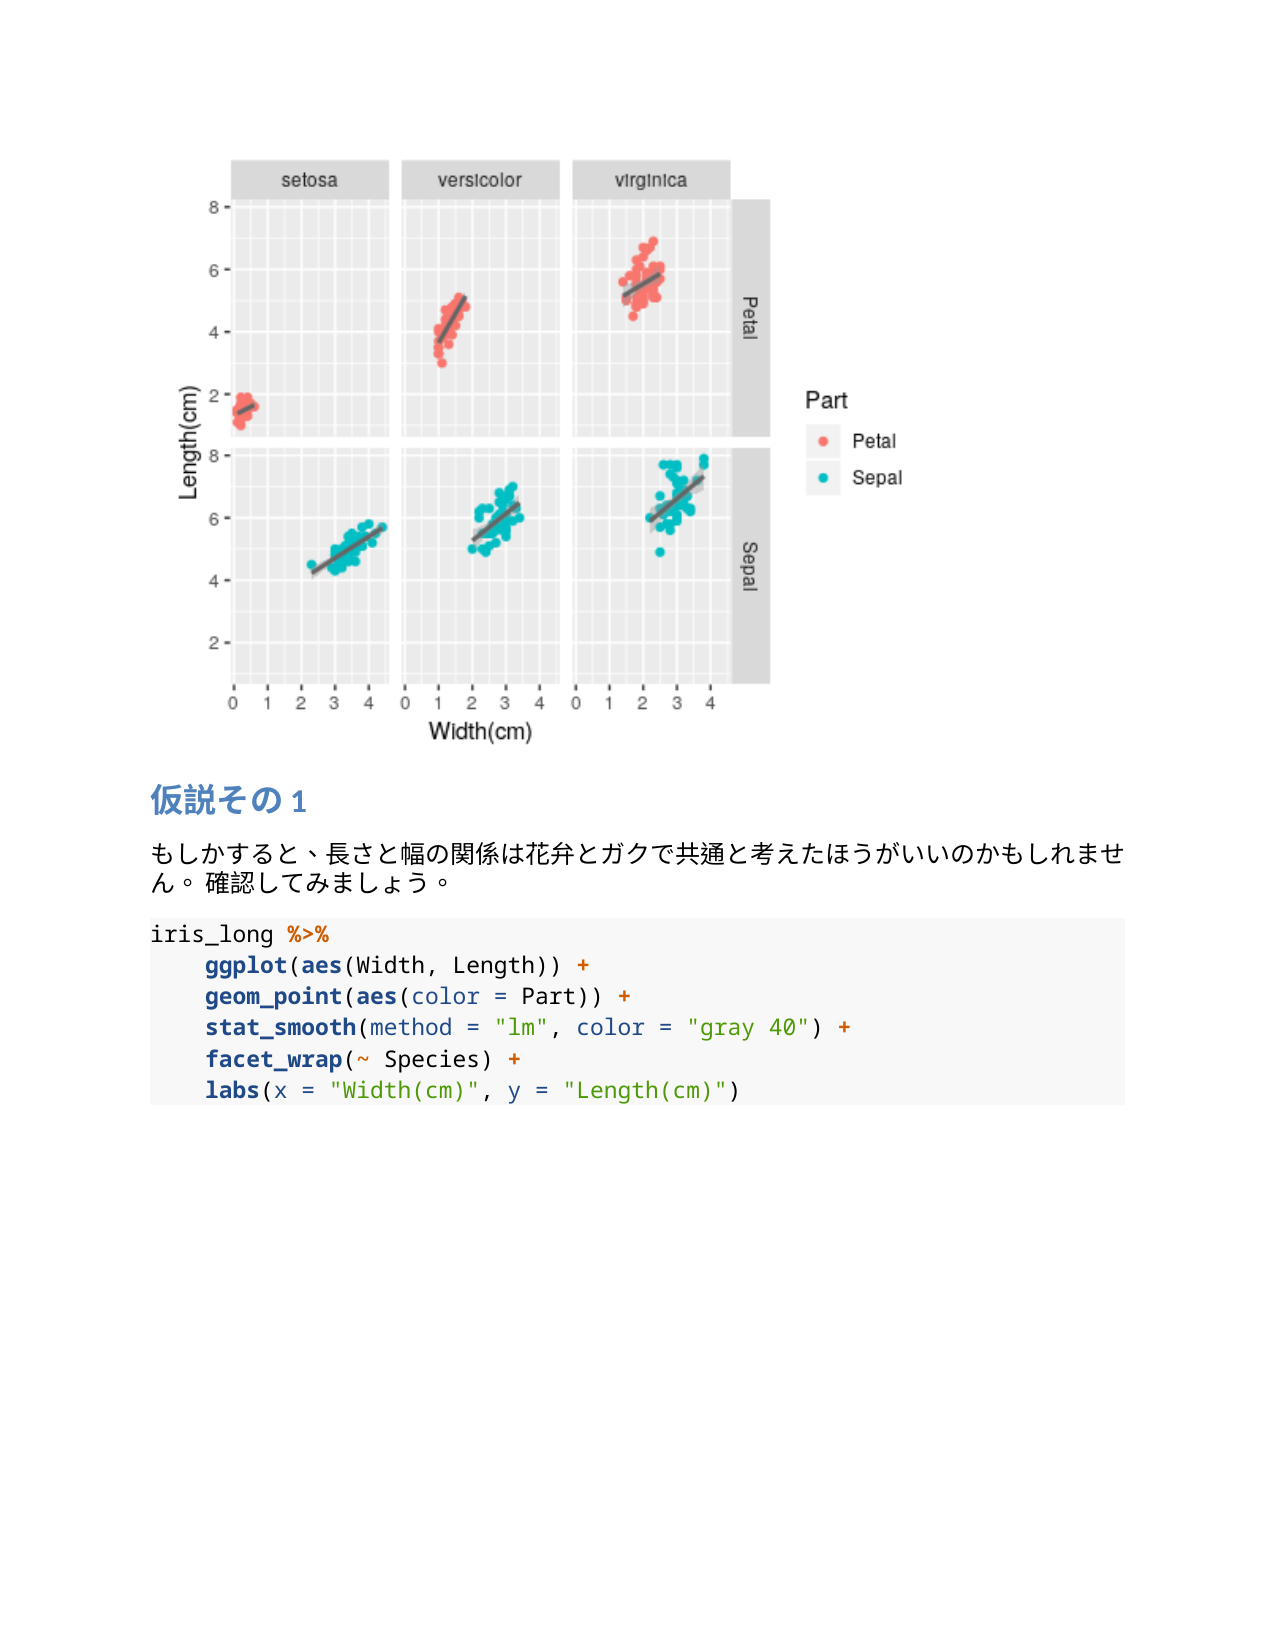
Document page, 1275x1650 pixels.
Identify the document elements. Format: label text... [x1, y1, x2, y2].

text もしかすると、長さと幅の関係は花弁とガクで共通と考えたほうがいいのかもしれません。 確認してみましょう。 [150, 841, 1125, 899]
subtitle 仮説その1 [150, 777, 1125, 823]
text iris_long %>% ggplot(aes(Width, Length)) + geom_point(aes(color = Part)) + stat_smooth(method = "lm", color = "gray 40") + facet_wrap(~ Species) + labs(x = "Width(cm)", y = "Length(cm)") [329, 918, 1125, 1105]
picture [168, 150, 927, 757]
